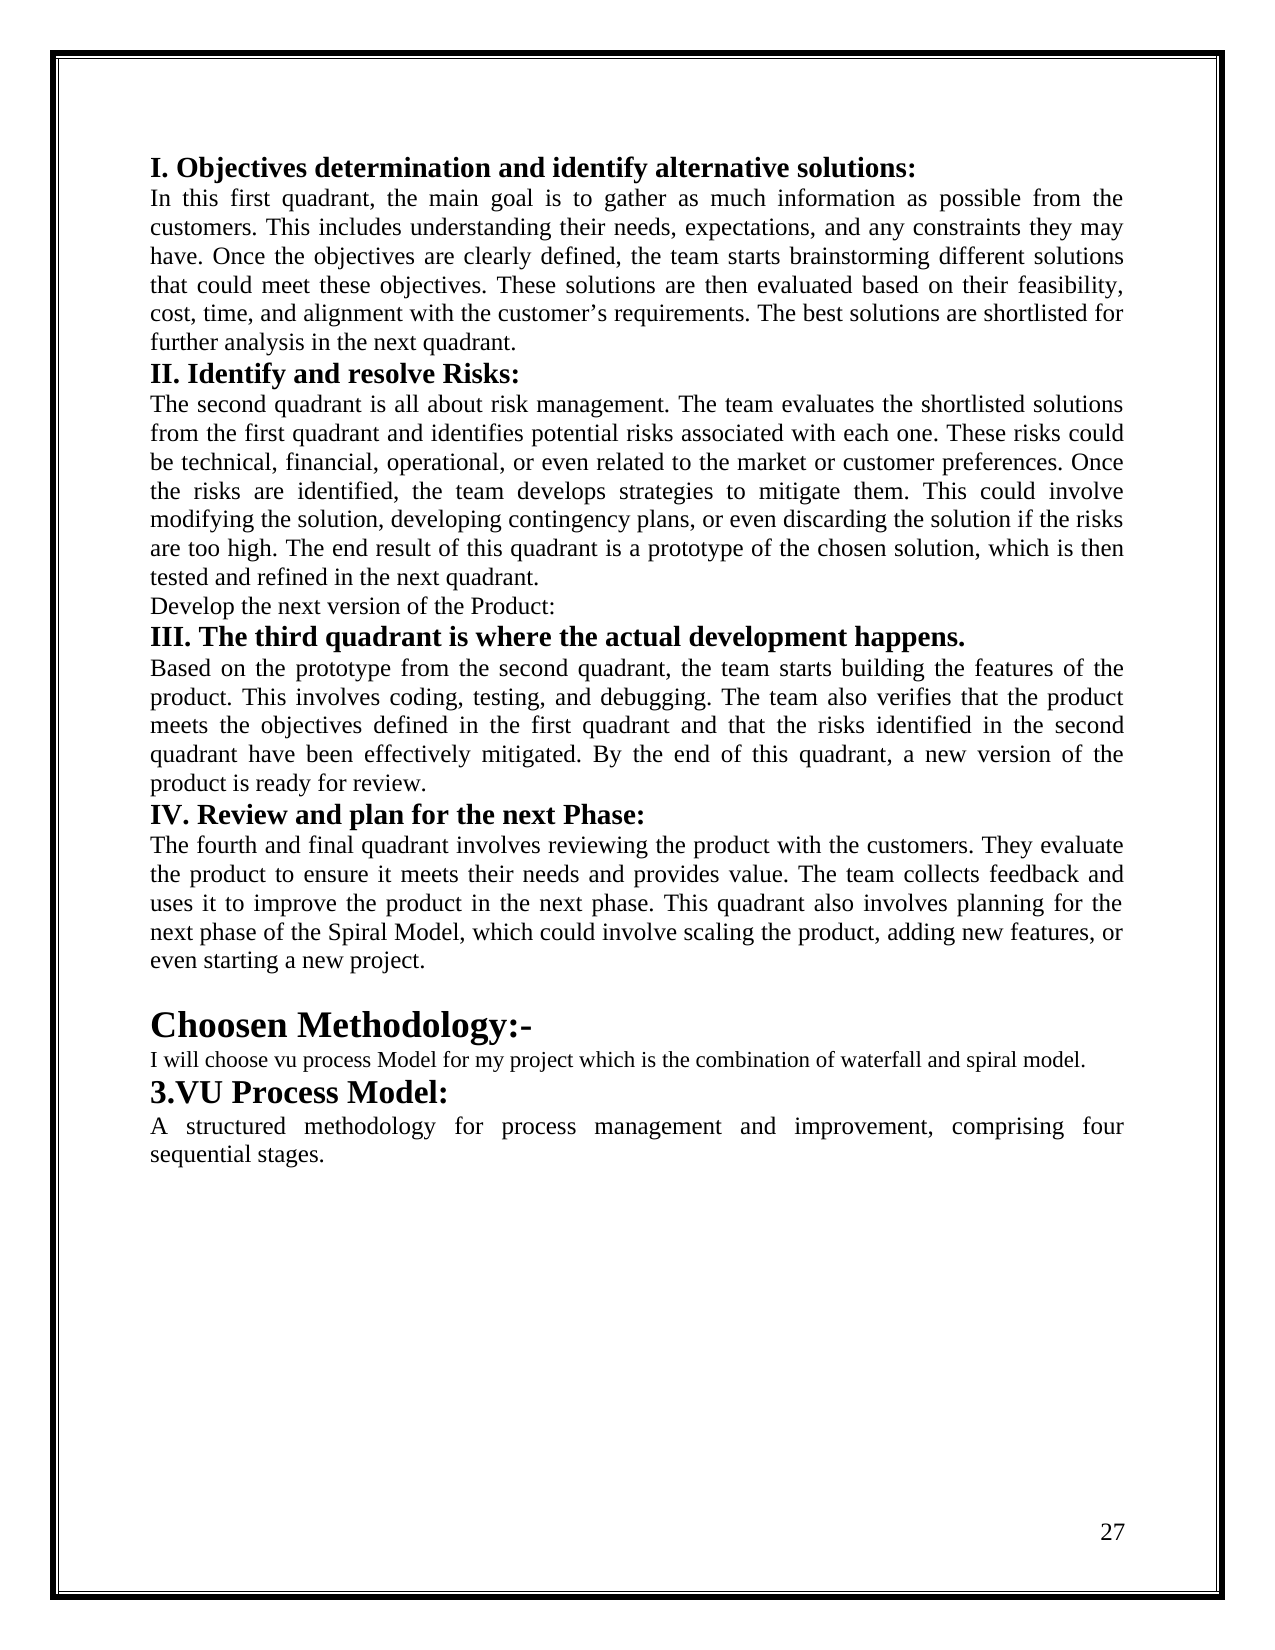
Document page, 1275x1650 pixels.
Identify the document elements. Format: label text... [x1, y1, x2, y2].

text The fourth and final quadrant involves reviewing the product with the customers. They evaluate the product to ensure it meets their needs and provides value. The team collects feedback and uses it to improve the product in the next phase. This quadrant also involves planning for the next phase of the Spiral Model, which could involve scaling the product, adding new features, or even starting a new project. [150, 830, 1125, 974]
text I. Objectives determination and identify alternative solutions: [150, 150, 1125, 183]
text II. Identify and resolve Risks: [150, 356, 1125, 389]
text IV. Review and plan for the next Phase: [150, 797, 1125, 830]
text 3.VU Process Model: [150, 1072, 1125, 1111]
text The second quadrant is all about risk management. The team evaluates the shortlisted solutions from the first quadrant and identifies potential risks associated with each one. These risks could be technical, financial, operational, or even related to the market or customer preferences. Once the risks are identified, the team develops strategies to mitigate them. This could involve modifying the solution, developing contingency plans, or even discarding the solution if the risks are too high. The end result of this quadrant is a prototype of the chosen solution, which is then tested and refined in the next quadrant. [150, 389, 1125, 591]
text Develop the next version of the Product: [150, 591, 1125, 619]
text Based on the prototype from the second quadrant, the team starts building the features of the product. This involves coding, testing, and debugging. The team also verifies that the product meets the objectives defined in the first quadrant and that the risks identified in the second quadrant have been effectively mitigated. By the end of this quadrant, a new version of the product is ready for review. [150, 653, 1125, 797]
text III. The third quadrant is where the actual development happens. [150, 619, 1125, 653]
text In this first quadrant, the main goal is to gather as much information as possible from the customers. This includes understanding their needs, expectations, and any constraints they may have. Once the objectives are clearly defined, the team starts brainstorming different solutions that could meet these objectives. These solutions are then evaluated based on their feasibility, cost, time, and alignment with the customer’s requirements. The best solutions are shortlisted for further analysis in the next quadrant. [150, 183, 1125, 356]
text Choosen Methodology:- [150, 1003, 1125, 1046]
text I will choose vu process Model for my project which is the combination of waterfall and spiral model. [150, 1046, 1125, 1072]
text A structured methodology for process management and improvement, comprising four sequential stages. [150, 1111, 1125, 1168]
